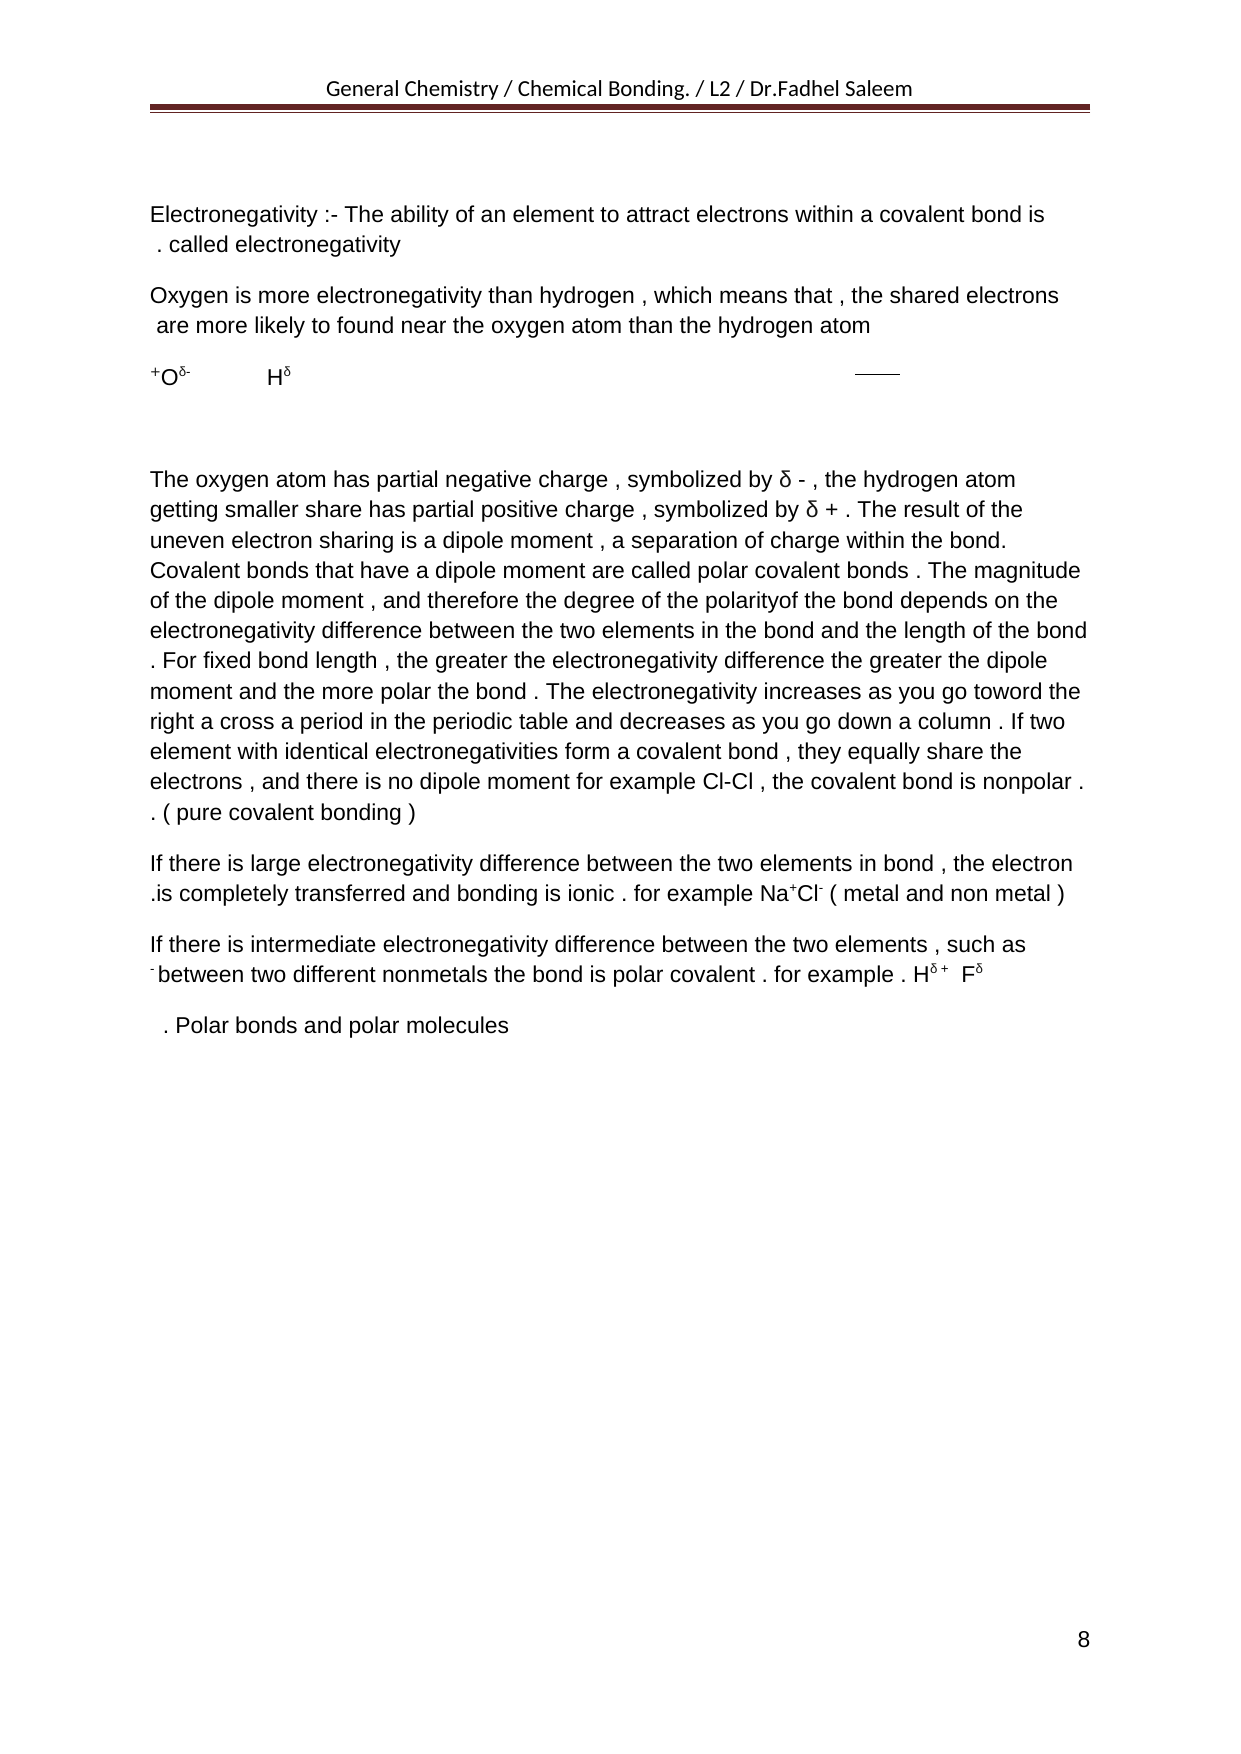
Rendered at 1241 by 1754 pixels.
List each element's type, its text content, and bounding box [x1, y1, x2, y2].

text Oδ- Hδ+ [150, 363, 1090, 390]
text Electronegativity :- The ability of an element to attract electrons within a covalent bond is called electronegativity . [150, 201, 1090, 258]
text If there is large electronegativity difference between the two elements in bond , the electron is completely transferred and bonding is ionic . for example Na+Cl- ( metal and non metal ). [150, 849, 1090, 906]
text Polar bonds and polar molecules . [150, 1012, 1090, 1038]
text If there is intermediate electronegativity difference between the two elements , such as between two different nonmetals the bond is polar covalent . for example . Hδ + Fδ - [150, 931, 1090, 987]
text Oxygen is more electronegativity than hydrogen , which means that , the shared electrons are more likely to found near the oxygen atom than the hydrogen atom [150, 282, 1090, 339]
text The oxygen atom has partial negative charge , symbolized by δ - , the hydrogen atom getting smaller share has partial positive charge , symbolized by δ + . The result of the uneven electron sharing is a dipole moment , a separation of charge within the bond. Covalent bonds that have a dipole moment are called polar covalent bonds . The magnitude of the dipole moment , and therefore the degree of the polarityof the bond depends on the electronegativity difference between the two elements in the bond and the length of the bond . For fixed bond length , the greater the electronegativity difference the greater the dipole moment and the more polar the bond . The electronegativity increases as you go toword the right a cross a period in the periodic table and decreases as you go down a column . If two element with identical electronegativities form a covalent bond , they equally share the electrons , and there is no dipole moment for example Cl-Cl , the covalent bond is nonpolar . ( pure covalent bonding ) . [150, 466, 1090, 825]
